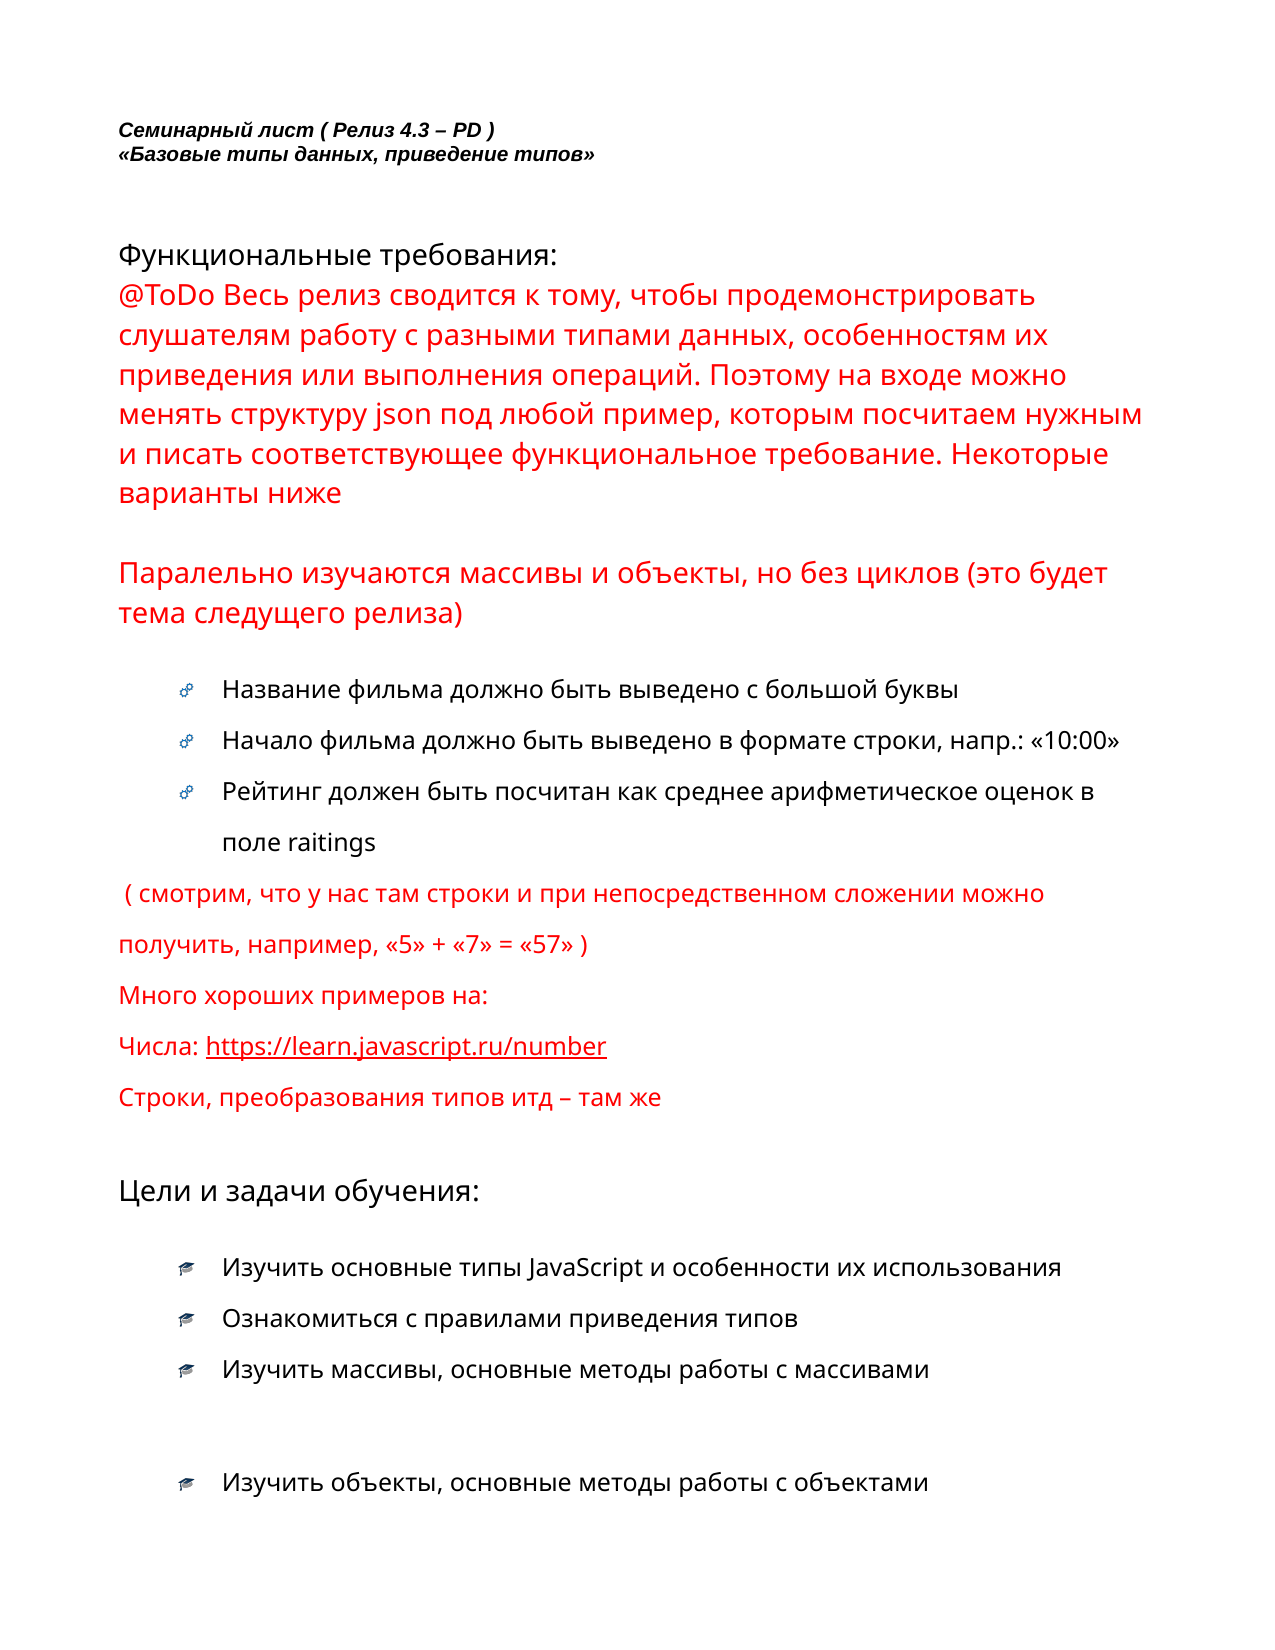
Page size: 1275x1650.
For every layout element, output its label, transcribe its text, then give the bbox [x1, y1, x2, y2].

text ( смотрим, что у нас там строки и при непосредственном сложении можно получить, например, «5» + «7» = «57» ) [118, 875, 1157, 961]
picture [178, 1475, 195, 1492]
list Название фильма должно быть выведено с большой буквы [177, 671, 1157, 705]
text Много хороших примеров на: [118, 977, 1157, 1012]
picture [178, 1310, 195, 1328]
picture [178, 1361, 195, 1379]
list Изучить объекты, основные методы работы с объектами [177, 1403, 1157, 1516]
picture [178, 783, 195, 801]
list Рейтинг должен быть посчитан как среднее арифметическое оценок в поле raitings [177, 773, 1157, 858]
text Паралельно изучаются массивы и объекты, но без циклов (это будет тема следущего релиза) [118, 552, 1157, 632]
list Ознакомиться с правилами приведения типов [177, 1301, 1157, 1335]
list Изучить основные типы JavaScript и особенности их использования [177, 1250, 1157, 1284]
text Функциональные требования: [118, 235, 1157, 274]
picture [178, 732, 195, 750]
list Изучить массивы, основные методы работы с массивами [177, 1352, 1157, 1386]
text @ToDo Весь релиз сводится к тому, чтобы продемонстрировать слушателям работу с разными типами данных, особенностям их приведения или выполнения операций. Поэтому на входе можно менять структуру json под любой пример, которым посчитаем нужным и писать соответствующее функциональное требование. Некоторые варианты ниже [118, 274, 1157, 512]
text Числа: https://learn.javascript.ru/number [118, 1028, 1157, 1063]
text Строки, преобразования типов итд – там же [118, 1079, 1157, 1114]
picture [178, 681, 195, 699]
picture [178, 1259, 195, 1277]
text Цели и задачи обучения: [118, 1170, 1157, 1210]
list Начало фильма должно быть выведено в формате строки, напр.: «10:00» [177, 722, 1157, 756]
